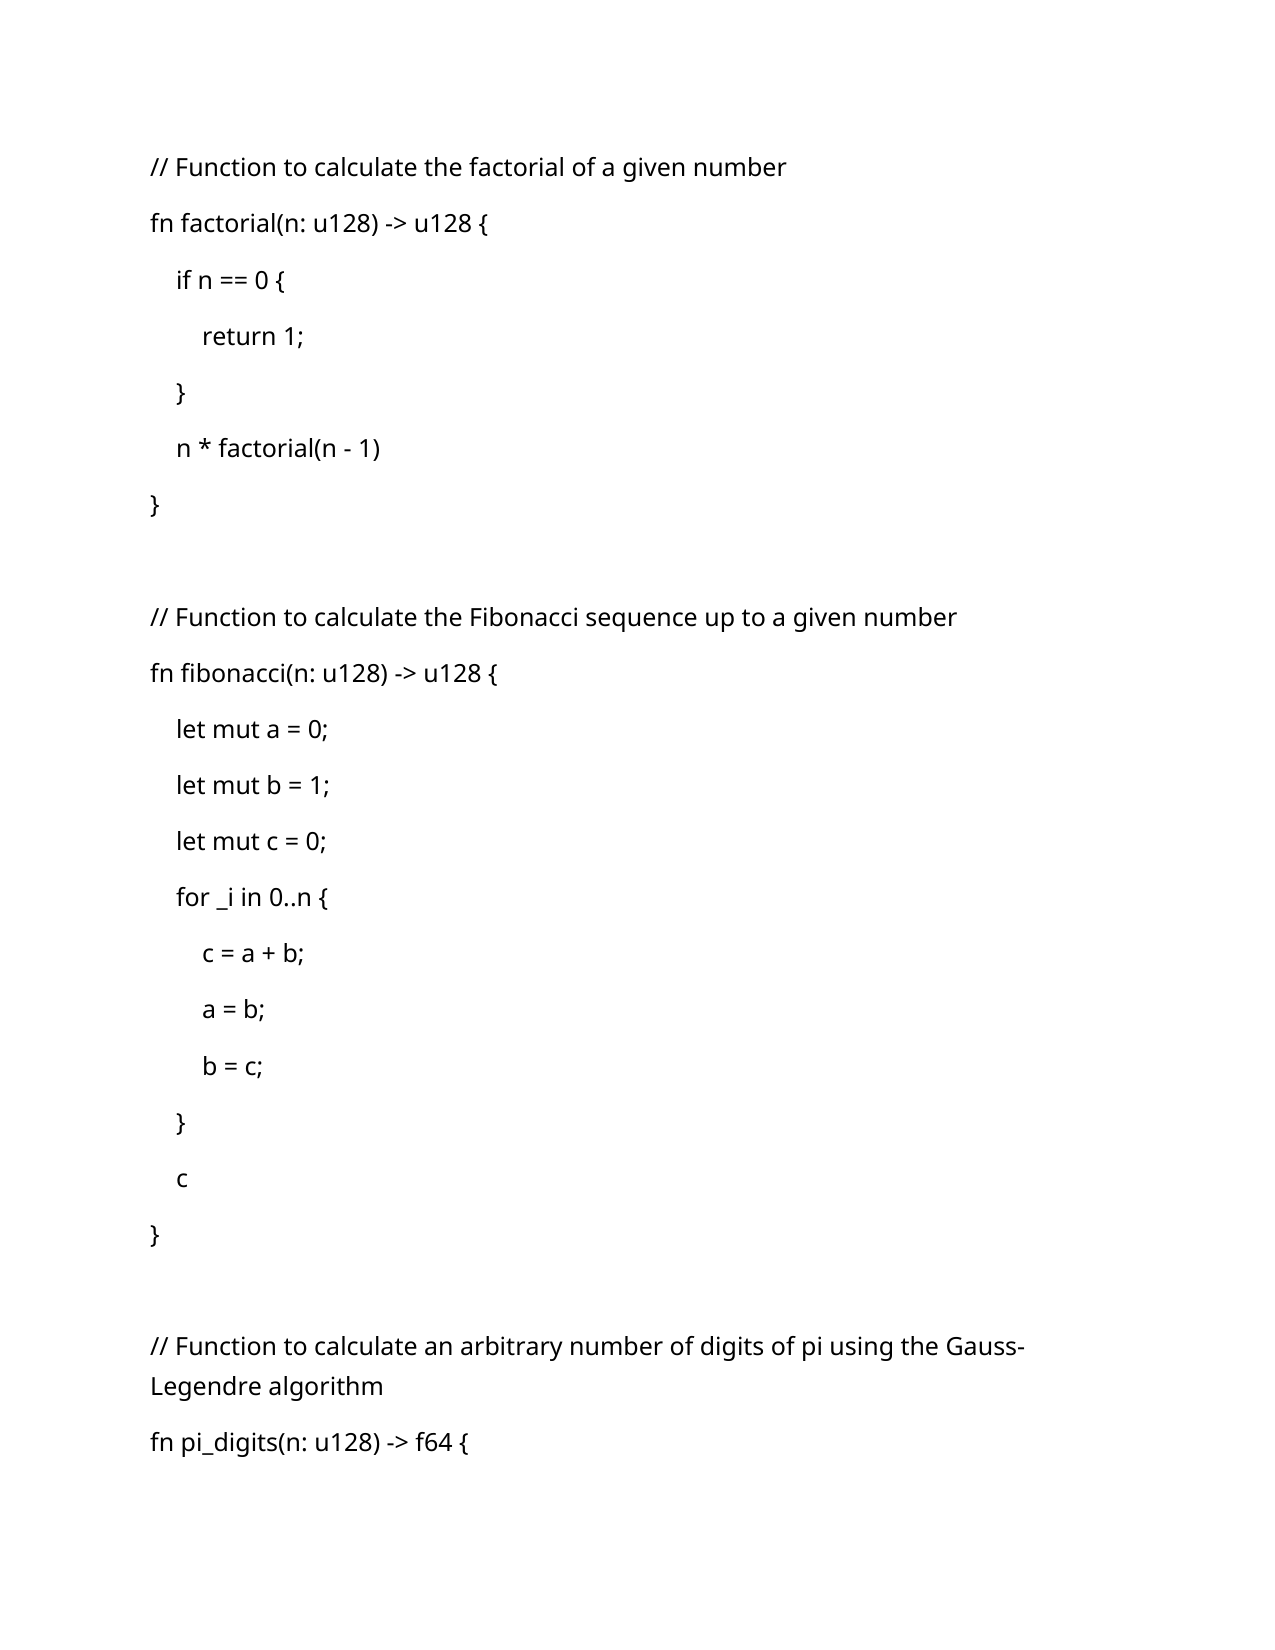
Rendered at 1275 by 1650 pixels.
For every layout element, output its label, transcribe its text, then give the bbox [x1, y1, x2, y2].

text for _i in 0..n { [150, 880, 1125, 914]
text return 1; [150, 318, 1125, 352]
text // Function to calculate the factorial of a given number [150, 150, 1125, 184]
text let mut c = 0; [150, 824, 1125, 858]
text if n == 0 { [150, 262, 1125, 296]
text // Function to calculate the Fibonacci sequence up to a given number [150, 599, 1125, 633]
text fn pi_digits(n: u128) -> f64 { [150, 1425, 1125, 1459]
text } [150, 1217, 1125, 1251]
text } [150, 487, 1125, 521]
text let mut b = 1; [150, 768, 1125, 802]
text a = b; [150, 992, 1125, 1026]
text fn fibonacci(n: u128) -> u128 { [150, 655, 1125, 689]
text fn factorial(n: u128) -> u128 { [150, 206, 1125, 240]
text c = a + b; [150, 936, 1125, 970]
text // Function to calculate an arbitrary number of digits of pi using the Gauss-Legendre algorithm [150, 1329, 1125, 1403]
text } [150, 374, 1125, 409]
text let mut a = 0; [150, 711, 1125, 746]
text n * factorial(n - 1) [150, 431, 1125, 465]
text c [150, 1161, 1125, 1195]
text b = c; [150, 1048, 1125, 1082]
text } [150, 1104, 1125, 1138]
